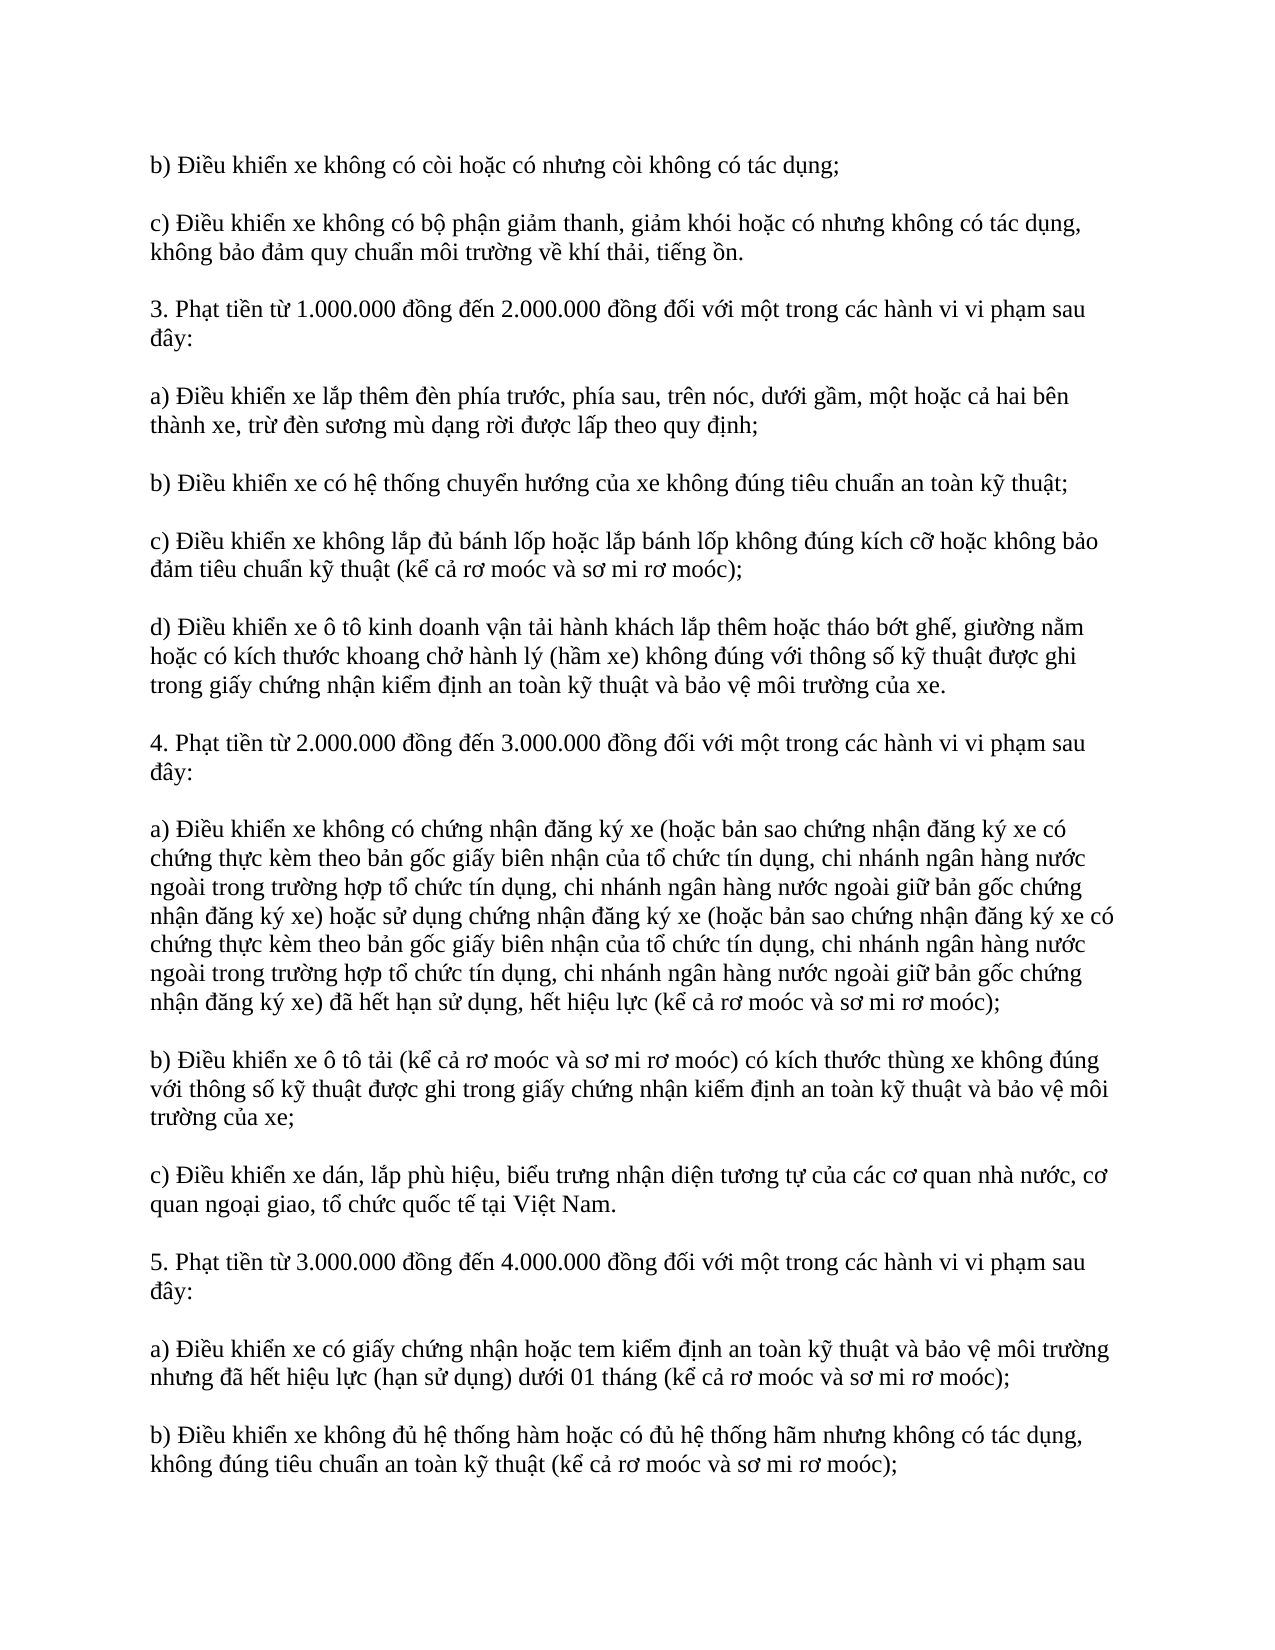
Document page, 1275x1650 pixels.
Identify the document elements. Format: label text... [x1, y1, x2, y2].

text 5. Phạt tiền từ 3.000.000 đồng đến 4.000.000 đồng đối với một trong các hành vi vi phạm sau đây: [150, 1247, 1125, 1304]
text 3. Phạt tiền từ 1.000.000 đồng đến 2.000.000 đồng đối với một trong các hành vi vi phạm sau đây: [150, 294, 1125, 352]
text c) Điều khiển xe dán, lắp phù hiệu, biểu trưng nhận diện tương tự của các cơ quan nhà nước, cơ quan ngoại giao, tổ chức quốc tế tại Việt Nam. [150, 1160, 1125, 1218]
text a) Điều khiển xe không có chứng nhận đăng ký xe (hoặc bản sao chứng nhận đăng ký xe có chứng thực kèm theo bản gốc giấy biên nhận của tổ chức tín dụng, chi nhánh ngân hàng nước ngoài trong trường hợp tổ chức tín dụng, chi nhánh ngân hàng nước ngoài giữ bản gốc chứng nhận đăng ký xe) hoặc sử dụng chứng nhận đăng ký xe (hoặc bản sao chứng nhận đăng ký xe có chứng thực kèm theo bản gốc giấy biên nhận của tổ chức tín dụng, chi nhánh ngân hàng nước ngoài trong trường hợp tổ chức tín dụng, chi nhánh ngân hàng nước ngoài giữ bản gốc chứng nhận đăng ký xe) đã hết hạn sử dụng, hết hiệu lực (kể cả rơ moóc và sơ mi rơ moóc); [150, 814, 1125, 1016]
text b) Điều khiển xe ô tô tải (kể cả rơ moóc và sơ mi rơ moóc) có kích thước thùng xe không đúng với thông số kỹ thuật được ghi trong giấy chứng nhận kiểm định an toàn kỹ thuật và bảo vệ môi trường của xe; [150, 1045, 1125, 1131]
text b) Điều khiển xe không có còi hoặc có nhưng còi không có tác dụng; [150, 150, 1125, 179]
text b) Điều khiển xe có hệ thống chuyển hướng của xe không đúng tiêu chuẩn an toàn kỹ thuật; [150, 468, 1125, 497]
text a) Điều khiển xe có giấy chứng nhận hoặc tem kiểm định an toàn kỹ thuật và bảo vệ môi trường nhưng đã hết hiệu lực (hạn sử dụng) dưới 01 tháng (kể cả rơ moóc và sơ mi rơ moóc); [150, 1334, 1125, 1391]
text d) Điều khiển xe ô tô kinh doanh vận tải hành khách lắp thêm hoặc tháo bớt ghế, giường nằm hoặc có kích thước khoang chở hành lý (hầm xe) không đúng với thông số kỹ thuật được ghi trong giấy chứng nhận kiểm định an toàn kỹ thuật và bảo vệ môi trường của xe. [150, 612, 1125, 699]
text a) Điều khiển xe lắp thêm đèn phía trước, phía sau, trên nóc, dưới gầm, một hoặc cả hai bên thành xe, trừ đèn sương mù dạng rời được lấp theo quy định; [150, 381, 1125, 439]
text 4. Phạt tiền từ 2.000.000 đồng đến 3.000.000 đồng đối với một trong các hành vi vi phạm sau đây: [150, 728, 1125, 785]
text c) Điều khiển xe không có bộ phận giảm thanh, giảm khói hoặc có nhưng không có tác dụng, không bảo đảm quy chuẩn môi trường về khí thải, tiếng ồn. [150, 208, 1125, 265]
text b) Điều khiển xe không đủ hệ thống hàm hoặc có đủ hệ thống hãm nhưng không có tác dụng, không đúng tiêu chuẩn an toàn kỹ thuật (kể cả rơ moóc và sơ mi rơ moóc); [150, 1420, 1125, 1478]
text c) Điều khiển xe không lắp đủ bánh lốp hoặc lắp bánh lốp không đúng kích cỡ hoặc không bảo đảm tiêu chuẩn kỹ thuật (kể cả rơ moóc và sơ mi rơ moóc); [150, 526, 1125, 583]
